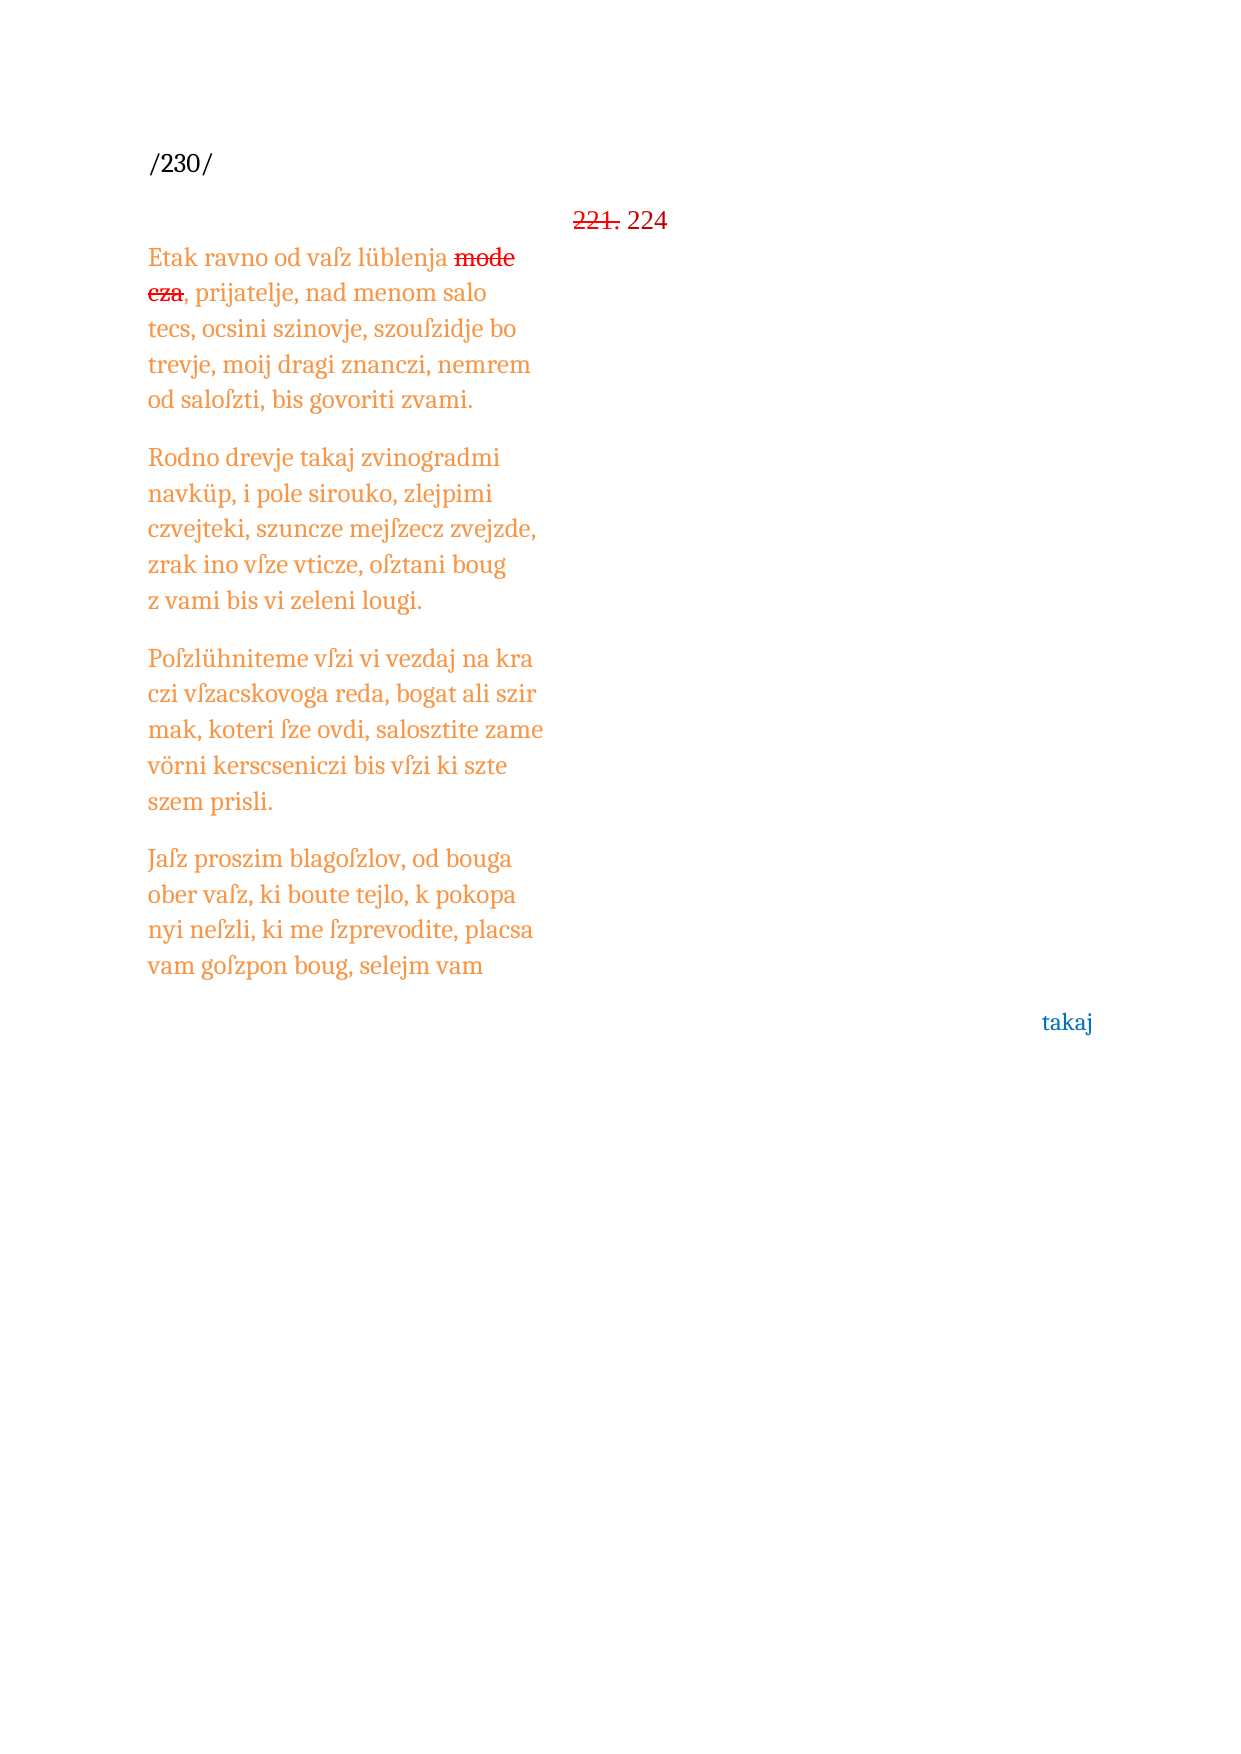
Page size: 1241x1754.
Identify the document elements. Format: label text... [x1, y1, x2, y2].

text Jaſz proszim blagoſzlov, od bouga ober vaſz, ki boute tejlo, k pokopa nyi neſzli, ki me ſzprevodite, placsa vam goſzpon boug, selejm vam [148, 843, 1093, 981]
text Poſzlühniteme vſzi vi vezdaj na kra czi vſzacskovoga reda, bogat ali szir mak, koteri ſze ovdi, salosztite zame vörni kerscseniczi bis vſzi ki szte szem prisli. [148, 643, 1093, 817]
text Rodno drevje takaj zvinogradmi navküp, i pole sirouko, zlejpimi czvejteki, szuncze mejſzecz zvejzde, zrak ino vſze vticze, oſztani boug z vami bis vi zeleni lougi. [148, 442, 1093, 616]
text 221. 224 [148, 204, 1093, 235]
text /230/ [148, 148, 1093, 179]
text takaj [148, 1008, 1093, 1037]
text Etak ravno od vaſz lüblenja mode cza, prijatelje, nad menom salo tecs, ocsini szinovje, szouſzidje bo trevje, moij dragi znanczi, nemrem od saloſzti, bis govoriti zvami. [148, 242, 1093, 416]
